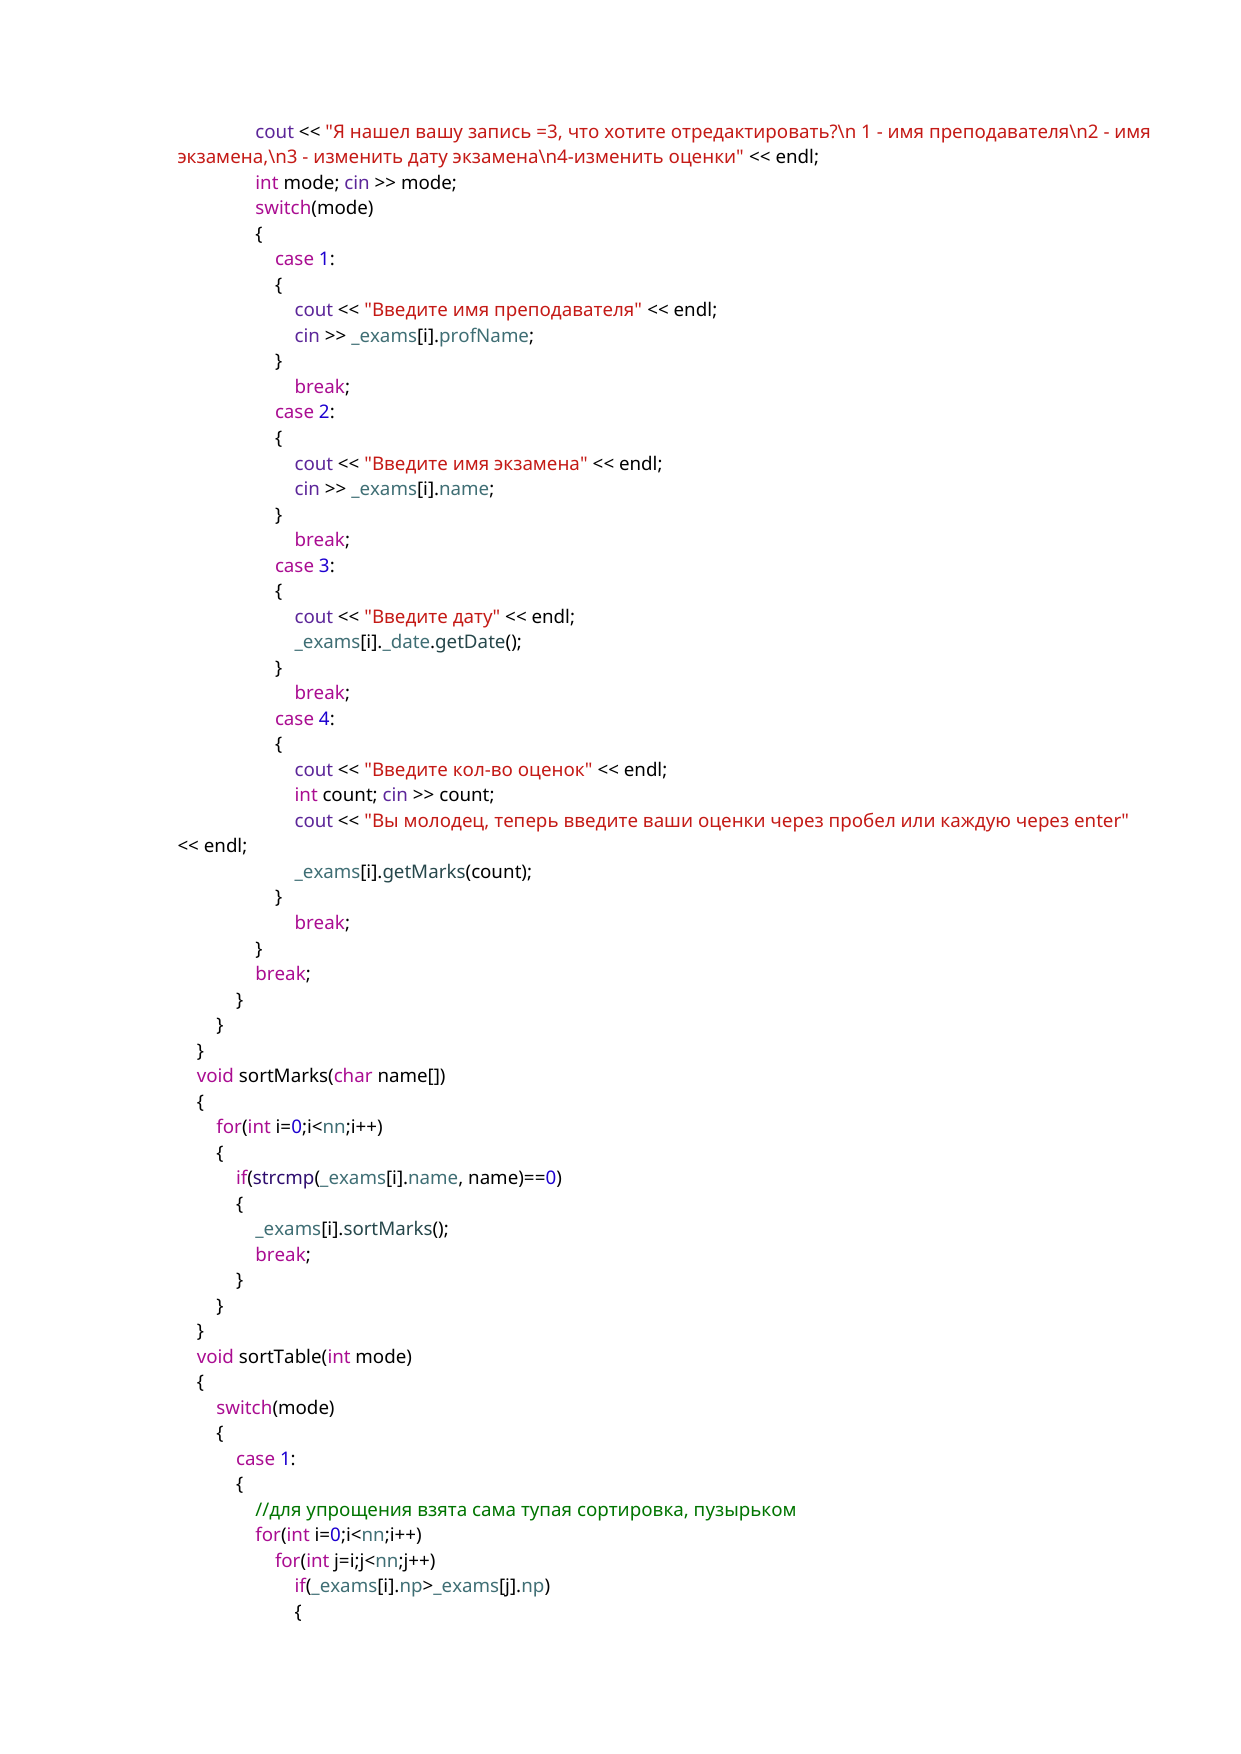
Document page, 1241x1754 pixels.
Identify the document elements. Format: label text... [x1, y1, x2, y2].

text int mode; cin >> mode; [177, 169, 1152, 195]
text } [177, 986, 1152, 1011]
text break; [177, 960, 1152, 986]
text cout << "Введите кол-во оценок" << endl; [177, 756, 1152, 782]
text switch(mode) [177, 1394, 1152, 1420]
text break; [177, 373, 1152, 399]
text cout << "Я нашел вашу запись =3, что хотите отредактировать?\n 1 - имя преподавателя\n2 - имя экзамена,\n3 - изменить дату экзамена\n4-изменить оценки" << endl; [177, 118, 1152, 169]
text { [177, 731, 1152, 756]
text { [177, 1471, 1152, 1496]
text break; [177, 526, 1152, 552]
text //для упрощения взята сама тупая сортировка, пузырьком [177, 1496, 1152, 1522]
text { [177, 1369, 1152, 1394]
text _exams[i]._date.getDate(); [177, 628, 1152, 654]
text } [177, 654, 1152, 679]
text { [177, 577, 1152, 603]
text cout << "Вы молодец, теперь введите ваши оценки через пробел или каждую через enter" << endl; [177, 807, 1152, 858]
text for(int i=0;i<nn;i++) [177, 1113, 1152, 1139]
text case 1: [177, 1445, 1152, 1471]
text case 4: [177, 705, 1152, 731]
text { [177, 424, 1152, 450]
text break; [177, 1241, 1152, 1267]
text { [177, 271, 1152, 297]
text cin >> _exams[i].name; [177, 475, 1152, 501]
text { [177, 1139, 1152, 1164]
text } [177, 1318, 1152, 1343]
text int count; cin >> count; [177, 782, 1152, 807]
text { [177, 1420, 1152, 1445]
text case 2: [177, 399, 1152, 424]
text void sortTable(int mode) [177, 1343, 1152, 1369]
text if(strcmp(_exams[i].name, name)==0) [177, 1164, 1152, 1190]
text switch(mode) [177, 195, 1152, 220]
text } [177, 935, 1152, 960]
text for(int j=i;j<nn;j++) [177, 1547, 1152, 1573]
text _exams[i].sortMarks(); [177, 1216, 1152, 1241]
text { [177, 1088, 1152, 1113]
text if(_exams[i].np>_exams[j].np) [177, 1573, 1152, 1598]
text case 1: [177, 246, 1152, 271]
text } [177, 1037, 1152, 1062]
text for(int i=0;i<nn;i++) [177, 1522, 1152, 1547]
text } [177, 1292, 1152, 1318]
text cout << "Введите имя экзамена" << endl; [177, 450, 1152, 475]
text } [177, 348, 1152, 373]
text break; [177, 909, 1152, 935]
text void sortMarks(char name[]) [177, 1062, 1152, 1088]
text { [177, 1598, 1152, 1624]
text } [177, 501, 1152, 526]
text cout << "Введите дату" << endl; [177, 603, 1152, 628]
text } [177, 884, 1152, 909]
text { [177, 220, 1152, 246]
text } [177, 1011, 1152, 1037]
text cin >> _exams[i].profName; [177, 322, 1152, 348]
text case 3: [177, 552, 1152, 577]
text } [177, 1267, 1152, 1292]
text cout << "Введите имя преподавателя" << endl; [177, 297, 1152, 322]
text break; [177, 679, 1152, 705]
text _exams[i].getMarks(count); [177, 858, 1152, 884]
text { [177, 1190, 1152, 1216]
